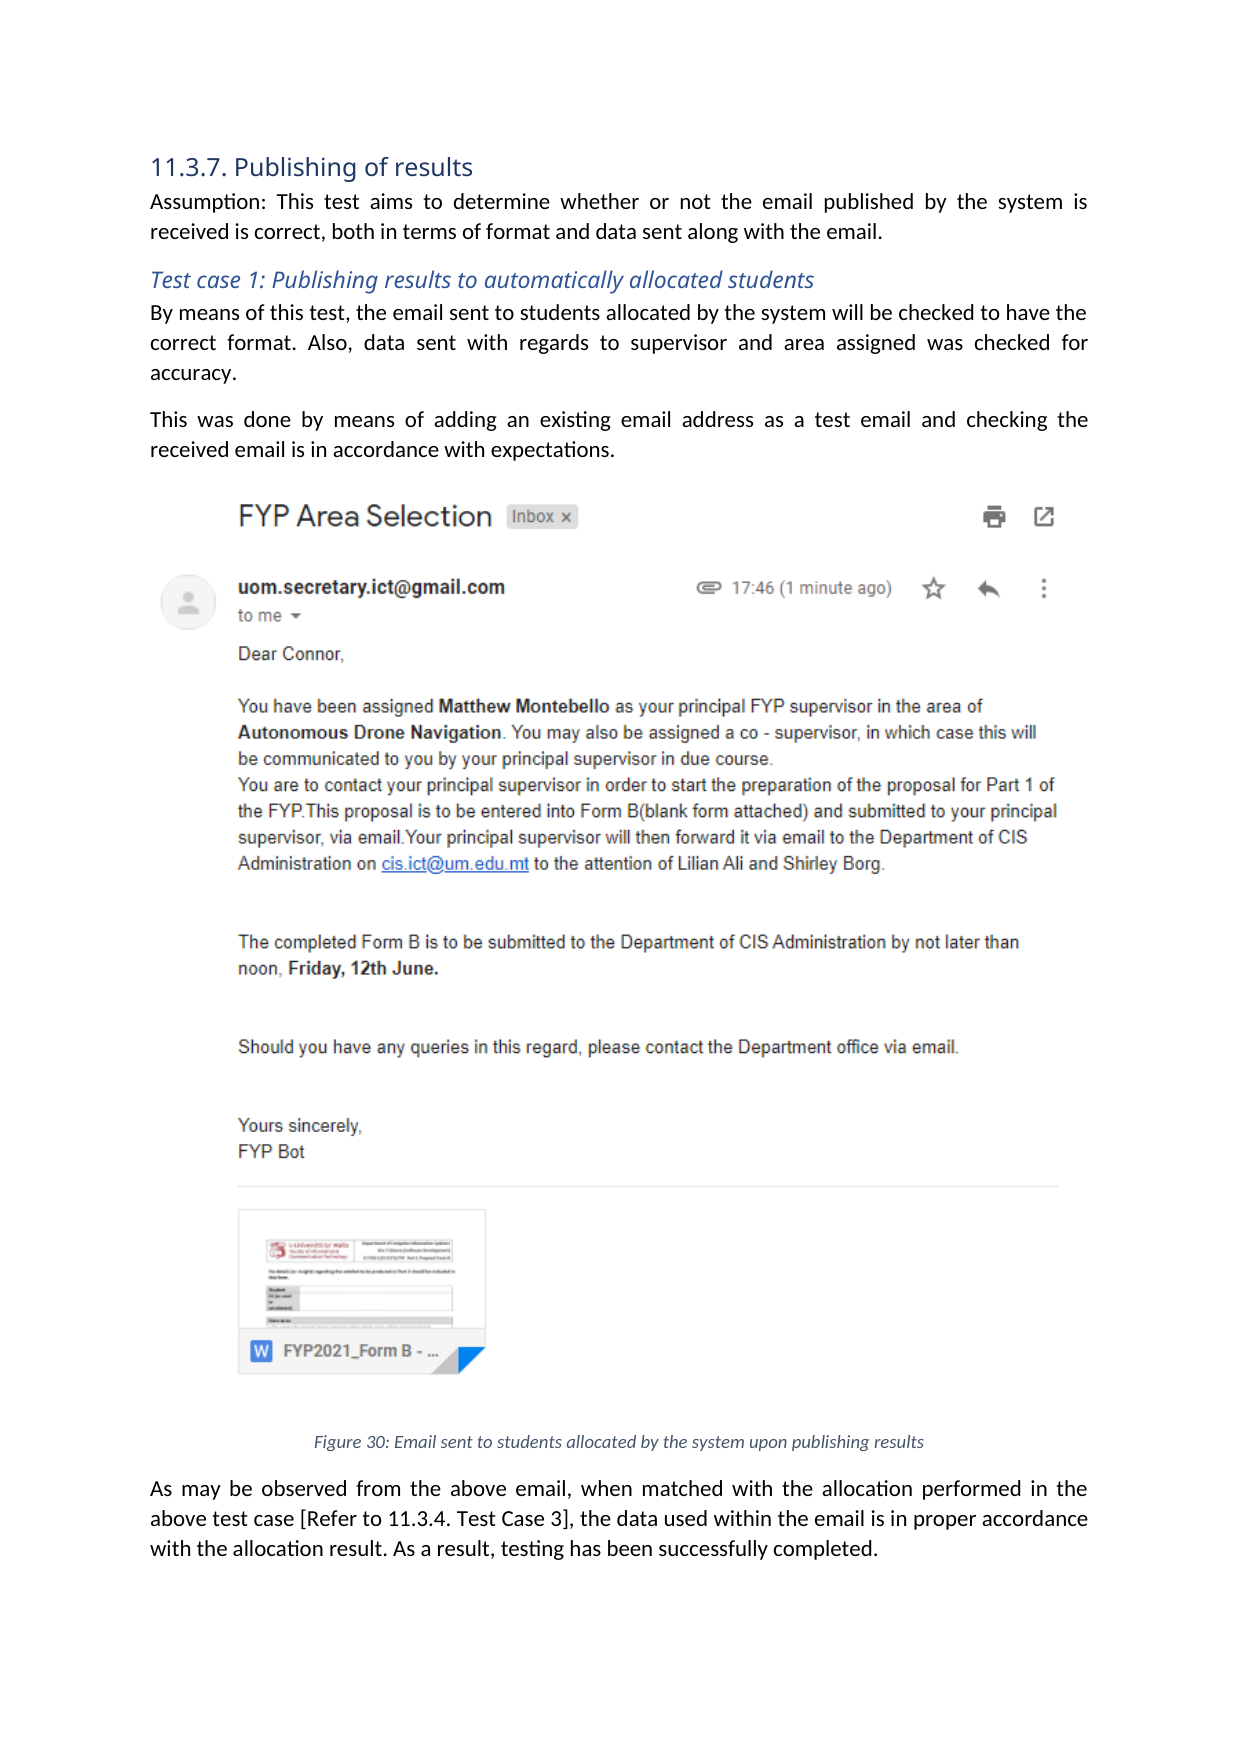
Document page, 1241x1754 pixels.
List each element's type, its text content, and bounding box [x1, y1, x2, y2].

text This was done by means of adding an existing email address as a test email and checking the received email is in accordance with expectations. [150, 405, 1090, 463]
text Assumption: This test aims to determine whether or not the email published by the system is received is correct, both in terms of format and data sent along with the email. [150, 187, 1090, 245]
picture [150, 482, 1091, 1412]
subtitle Test case 1: Publishing results to automatically allocated students [150, 264, 1090, 295]
text As may be observed from the above email, when matched with the allocation performed in the above test case [Refer to 11.3.4. Test Case 3], the data used within the email is in proper accordance with the allocation result. As a result, testing has been successfully completed. [150, 1474, 1090, 1562]
subtitle 11.3.7. Publishing of results [150, 150, 1090, 184]
text By means of this test, the email sent to students allocated by the system will be checked to have the correct format. Also, data sent with regards to supervisor and area assigned was checked for accuracy. [150, 298, 1090, 386]
